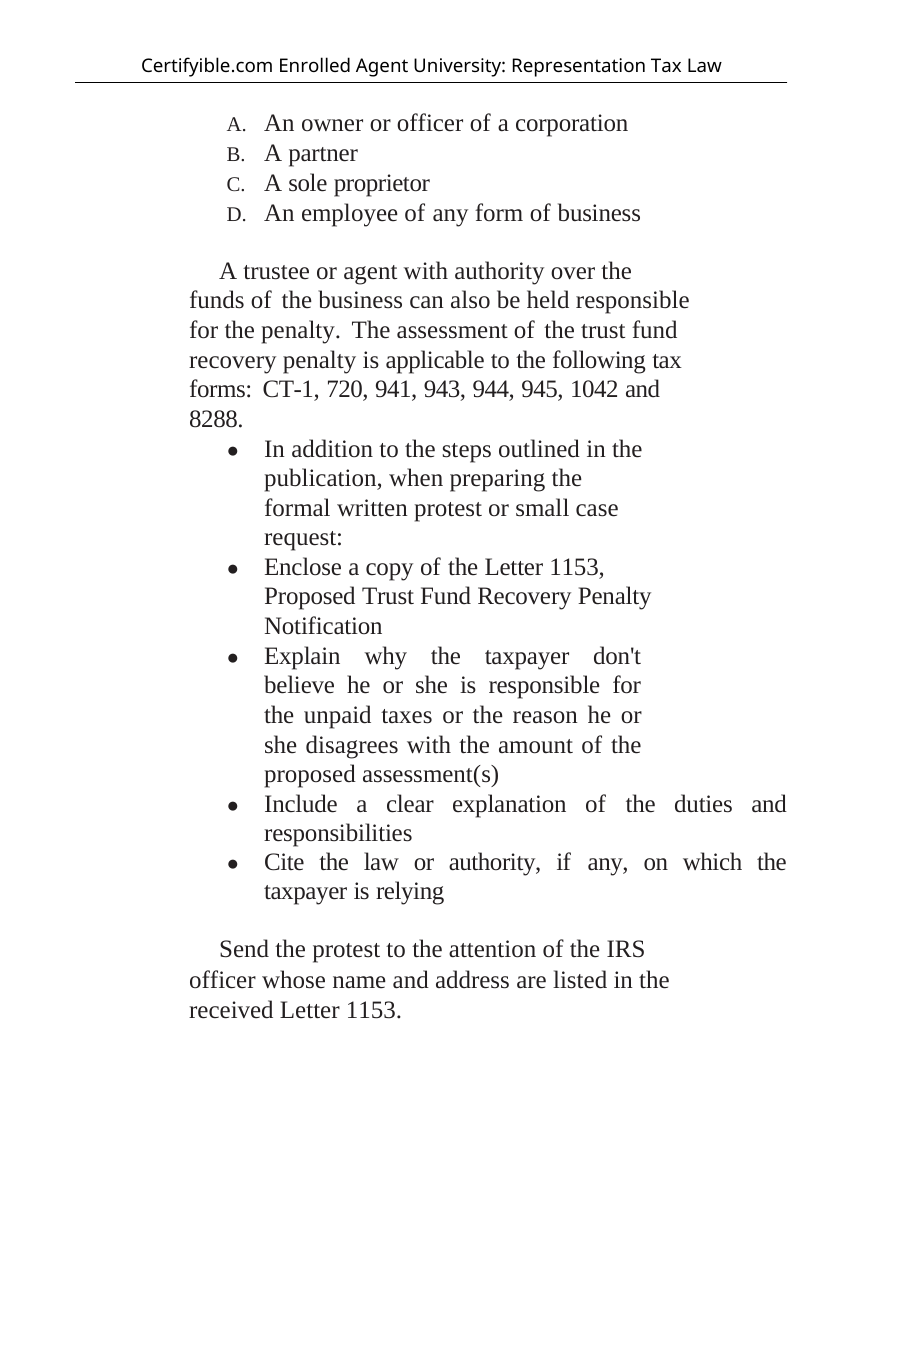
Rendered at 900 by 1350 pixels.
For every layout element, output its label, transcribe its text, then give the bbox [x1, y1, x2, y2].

list In addition to the steps outlined in the publication, when preparing the formal written protest or small case request: [226, 434, 649, 551]
list Cite the law or authority, if any, on which the taxpayer is relying [226, 847, 787, 905]
list Explain why the taxpayer don't believe he or she is responsible for the unpaid taxes or the reason he or she disagrees with the amount of the proposed assessment(s) [226, 641, 641, 788]
list A sole proprietor [226, 168, 787, 197]
list An employee of any form of business [226, 198, 787, 226]
list Include a clear explanation of the duties and responsibilities [226, 789, 787, 846]
text A trustee or agent with authority over the funds of the business can also be held responsible for the penalty. The assessment of the trust fund recovery penalty is applicable to the following tax forms: CT-1, 720, 941, 943, 944, 945, 1042 and 8288. [189, 256, 692, 433]
text Send the protest to the attention of the IRS officer whose name and address are listed in the received Letter 1153. [189, 934, 700, 1023]
list Enclose a copy of the Letter 1153, Proposed Trust Fund Recovery Penalty Notification [226, 552, 679, 640]
list A partner [226, 138, 787, 167]
list An owner or officer of a corporation [226, 108, 787, 137]
